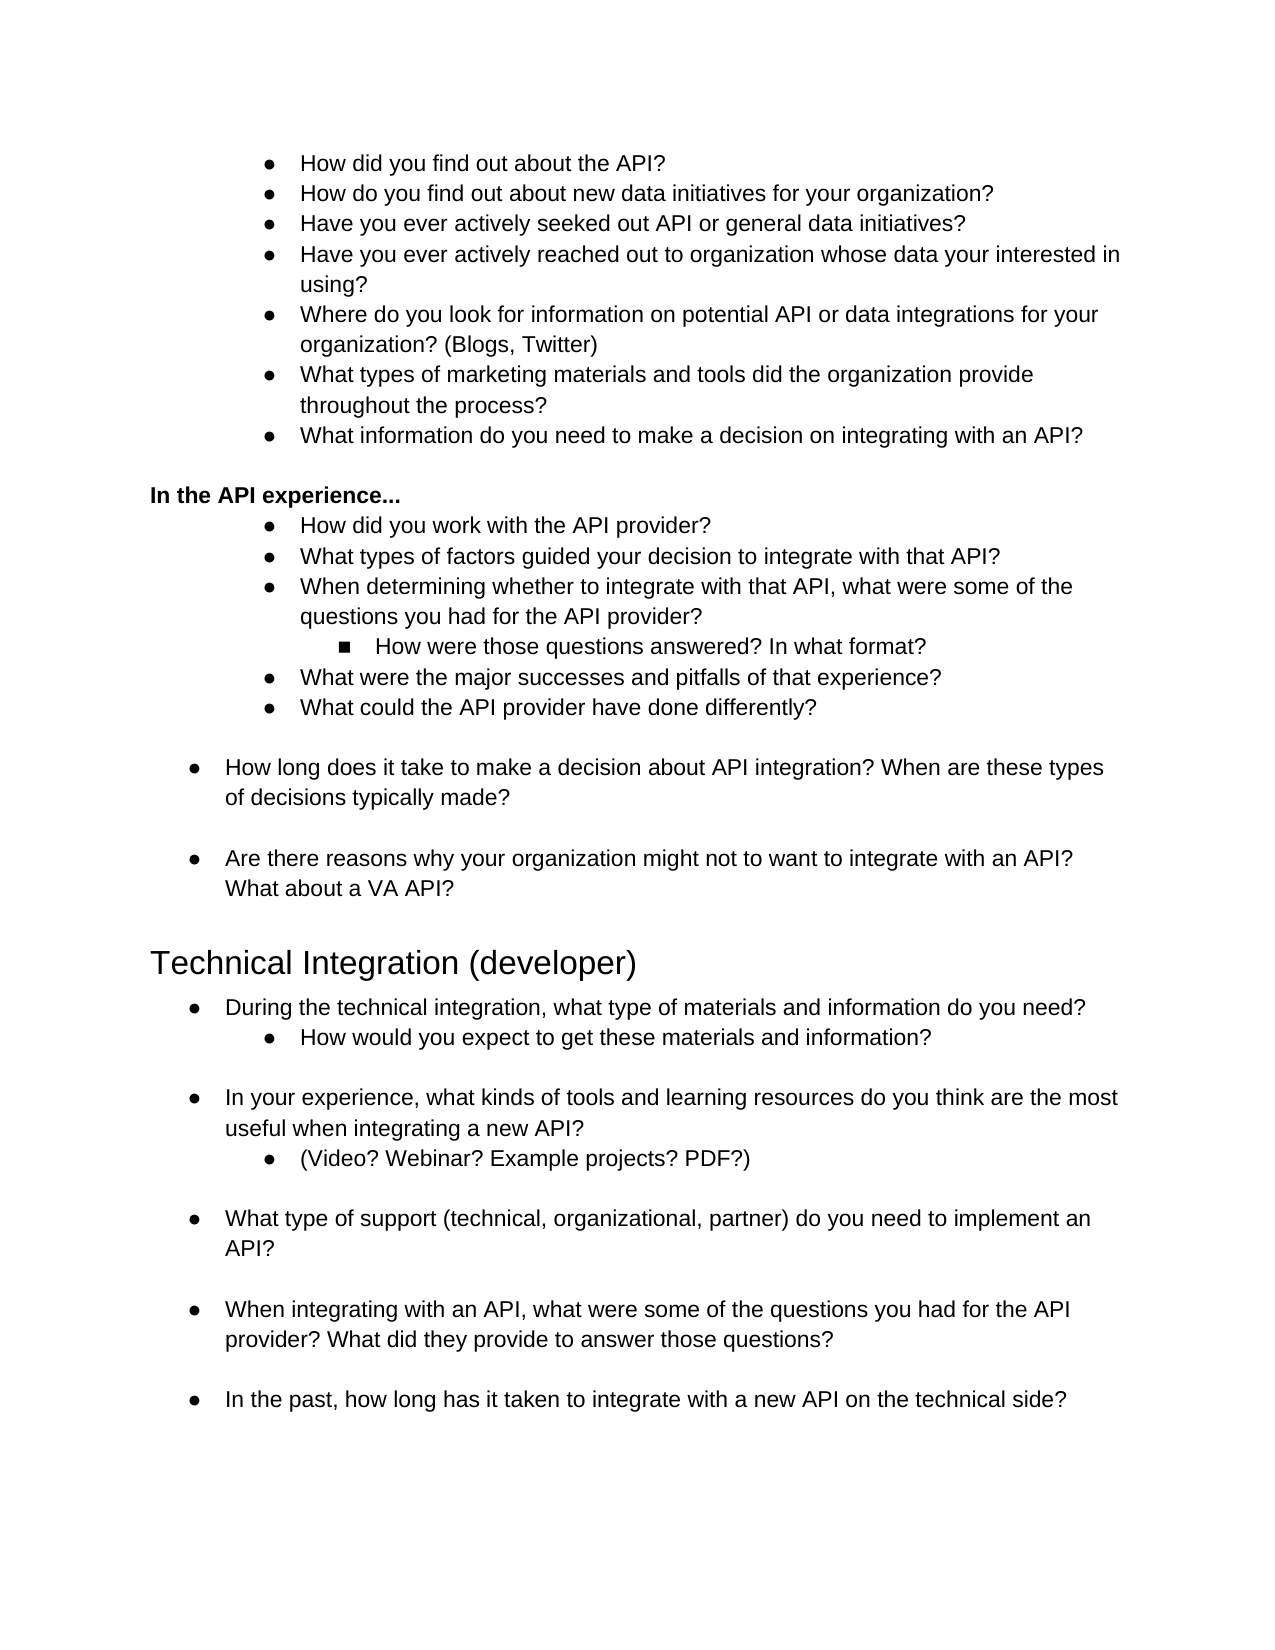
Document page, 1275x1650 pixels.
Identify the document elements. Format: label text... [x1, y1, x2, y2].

list How did you find out about the API? [262, 150, 1125, 176]
list What information do you need to make a decision on integrating with an API? [262, 422, 1125, 448]
list What types of marketing materials and tools did the organization provide throughout the process? [262, 361, 1125, 418]
list How do you find out about new data initiatives for your organization? [262, 180, 1125, 207]
list When integrating with an API, what were some of the questions you had for the API provider? What did they provide to answer those questions? [187, 1296, 1125, 1352]
text In the API experience... [150, 482, 1125, 509]
list How long does it take to make a decision about API integration? When are these types of decisions typically made? [187, 754, 1125, 811]
list What could the API provider have done differently? [262, 694, 1125, 720]
list What were the major successes and pitfalls of that experience? [262, 663, 1125, 690]
list Where do you look for information on potential API or data integrations for your organization? (Blogs, Twitter) [262, 301, 1125, 358]
list Have you ever actively seeked out API or general data initiatives? [262, 210, 1125, 237]
list During the technical integration, what type of materials and information do you need? [187, 994, 1125, 1020]
list How did you work with the API provider? [262, 512, 1125, 539]
list How were those questions answered? In what format? [337, 633, 1125, 660]
list In the past, how long has it taken to integrate with a new API on the technical side? [187, 1386, 1125, 1413]
list How would you expect to get these materials and information? [262, 1024, 1125, 1050]
list What type of support (technical, organizational, partner) do you need to implement an API? [187, 1205, 1125, 1262]
list Are there reasons why your organization might not to want to integrate with an API? What about a VA API? [187, 845, 1125, 901]
list Have you ever actively reached out to organization whose data your interested in using? [262, 241, 1125, 297]
list (Video? Webinar? Example projects? PDF?) [262, 1145, 1125, 1171]
list In your experience, what kinds of tools and learning resources do you think are the most useful when integrating a new API? [187, 1084, 1125, 1141]
list What types of factors guided your decision to integrate with that API? [262, 543, 1125, 569]
list When determining whether to integrate with that API, what were some of the questions you had for the API provider? [262, 573, 1125, 629]
subtitle Technical Integration (developer) [150, 943, 1125, 981]
